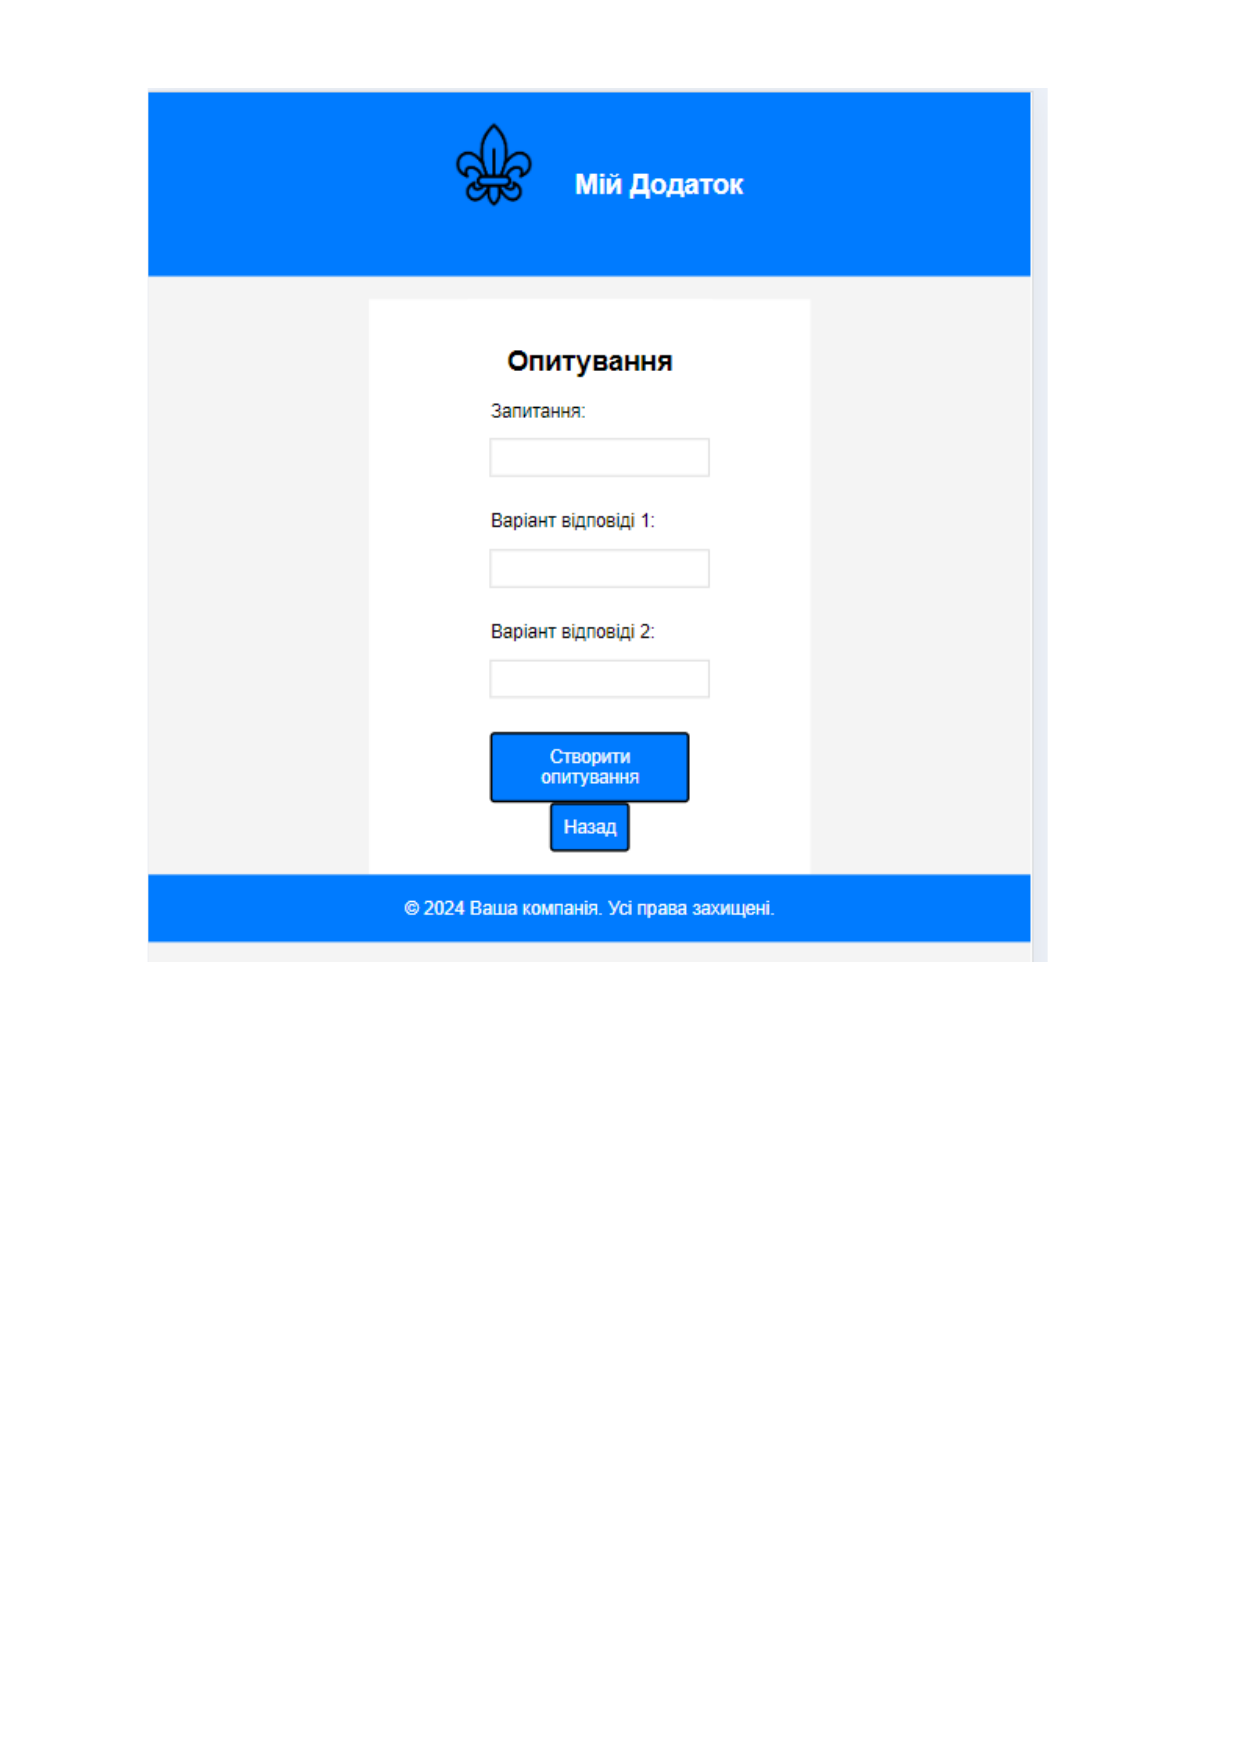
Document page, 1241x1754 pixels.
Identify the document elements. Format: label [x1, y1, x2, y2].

picture [147, 88, 1048, 962]
